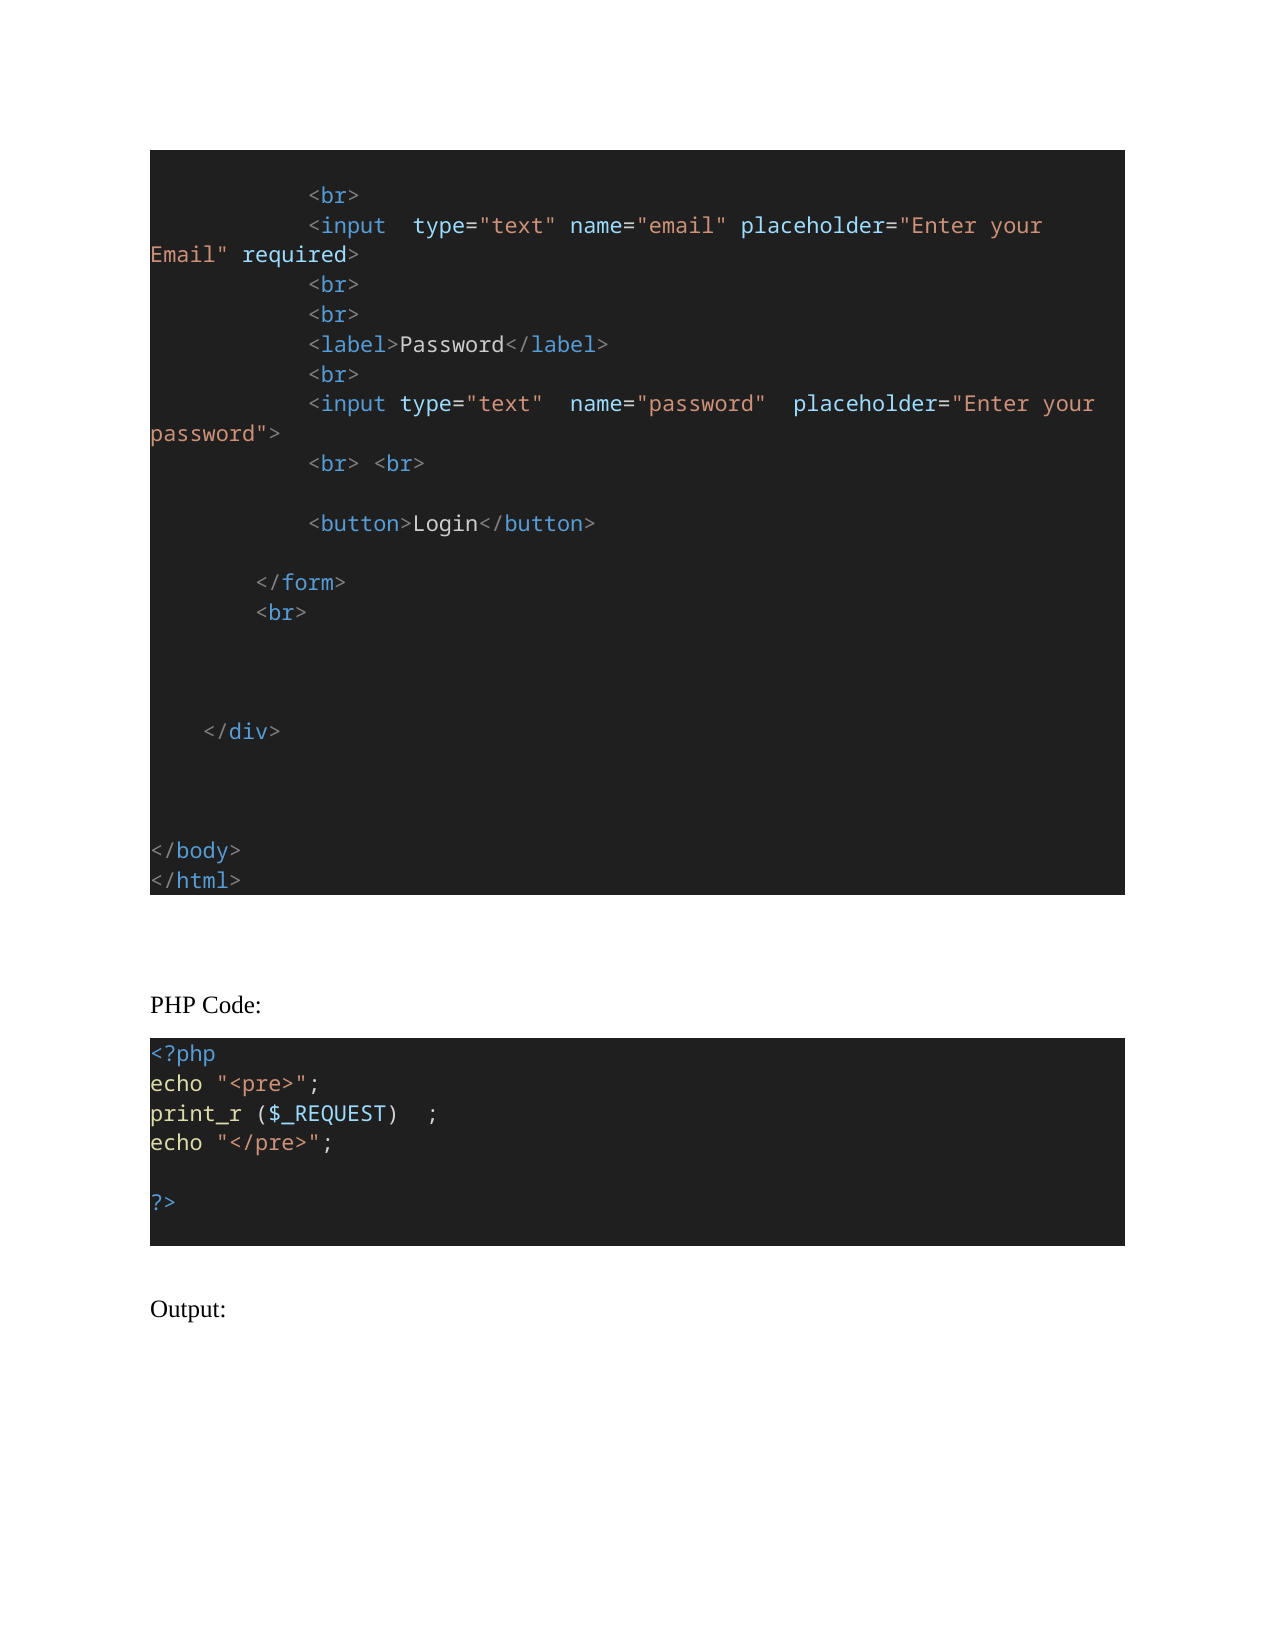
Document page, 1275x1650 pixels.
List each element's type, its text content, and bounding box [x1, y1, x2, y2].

text </form> [150, 567, 1125, 597]
text <br> [150, 180, 1125, 209]
text </div> [150, 716, 1125, 746]
text PHP Code: [150, 990, 1125, 1019]
text Output: [150, 1294, 1125, 1323]
text <br> [150, 269, 1125, 299]
text <br> [150, 299, 1125, 329]
text <br> [150, 597, 1125, 627]
text echo "</pre>"; [150, 1127, 1125, 1157]
text <input type="text" name="email" placeholder="Enter your Email" required> [150, 209, 1125, 269]
text echo "<pre>"; [150, 1068, 1125, 1097]
text <?php [150, 1038, 1125, 1068]
text </body> [150, 835, 1125, 865]
text <button>Login</button> [150, 507, 1125, 537]
text <br> [150, 358, 1125, 388]
text print_r ($_REQUEST) ; [150, 1097, 1125, 1127]
text <br> <br> [150, 448, 1125, 478]
text ?> [150, 1187, 1125, 1217]
text <label>Password</label> [150, 329, 1125, 358]
text <input type="text" name="password" placeholder="Enter your password"> [150, 388, 1125, 448]
text </html> [150, 865, 1125, 895]
